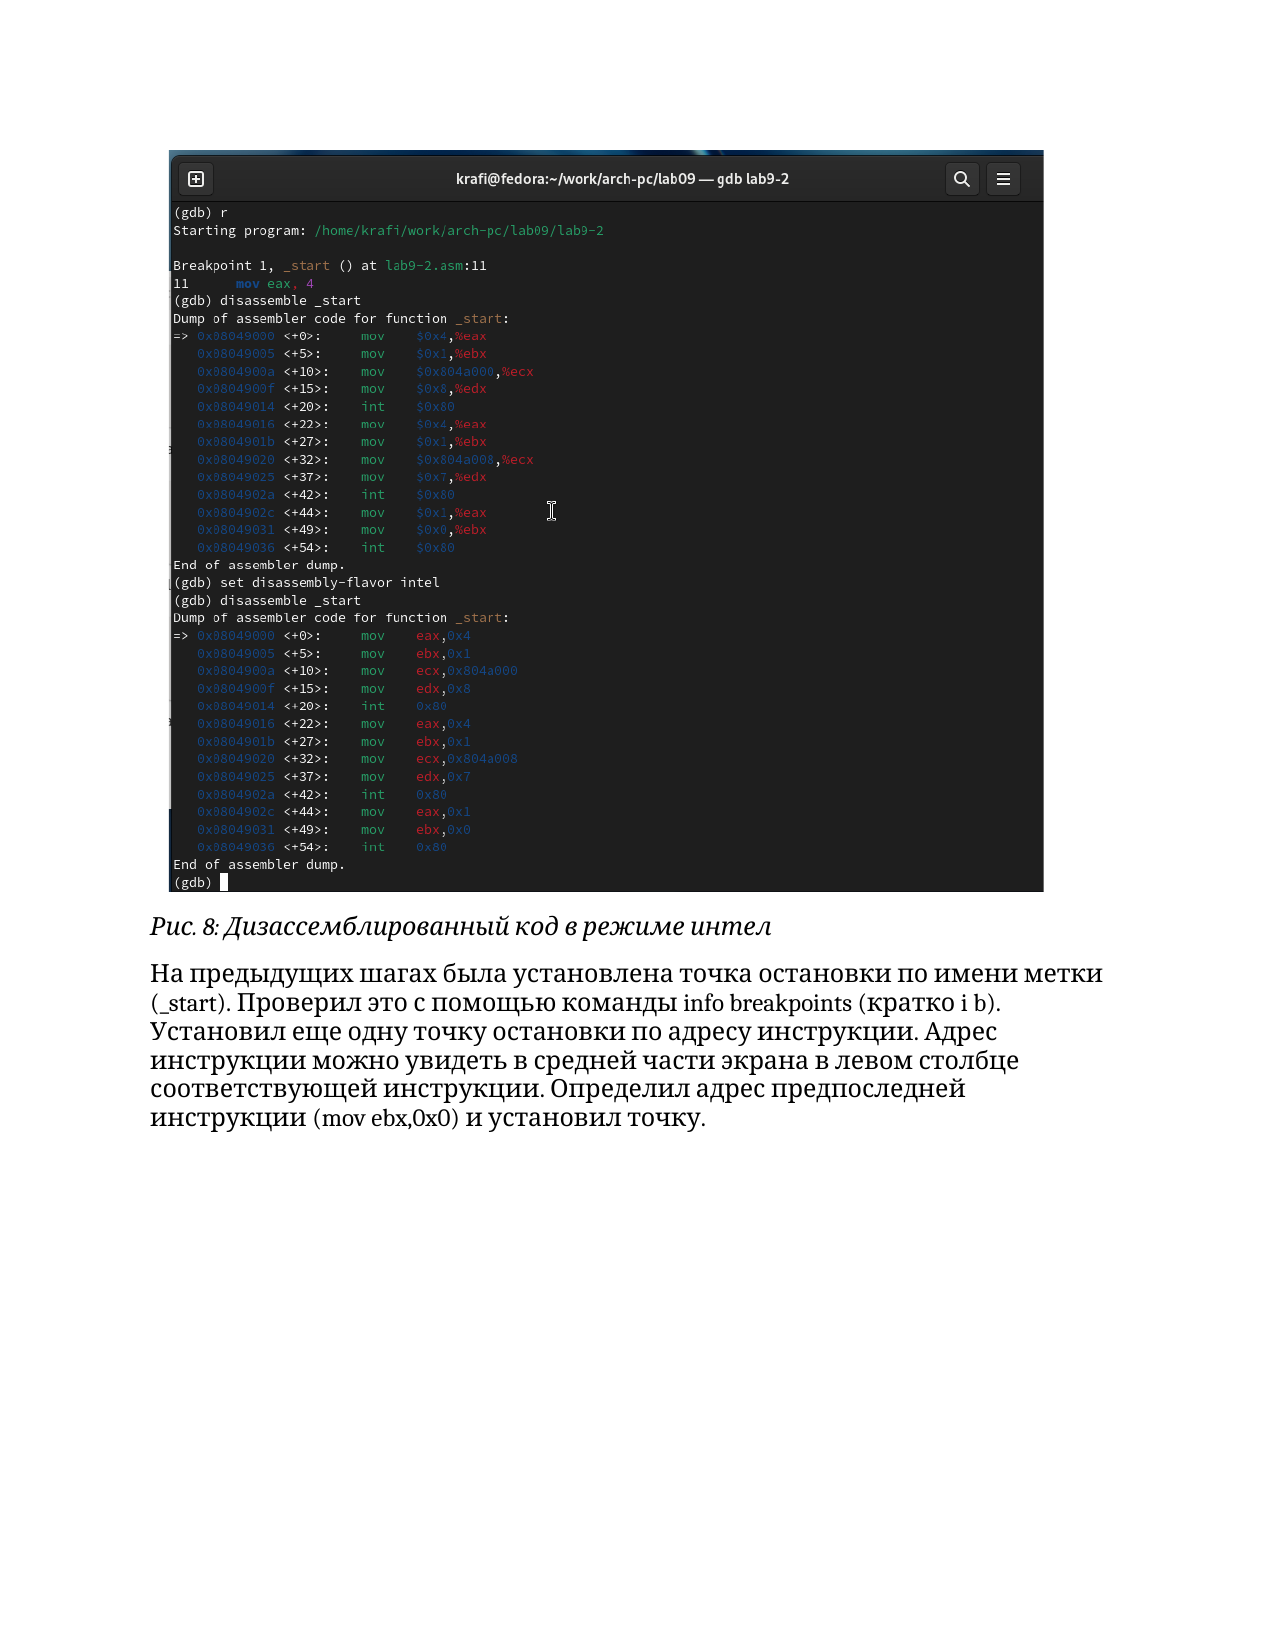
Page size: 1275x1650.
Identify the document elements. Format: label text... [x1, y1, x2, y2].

text Рис. 8: Дизассемблированный код в режиме интел [150, 913, 1125, 942]
picture [168, 150, 1044, 892]
text На предыдущих шагах была установлена точка остановки по имени метки (_start). Проверил это с помощью команды info breakpoints (кратко i b). Установил еще одну точку остановки по адресу инструкции. Адрес инструкции можно увидеть в средней части экрана в левом столбце соответствующей инструкции. Определил адрес предпоследней инструкции (mov ebx,0x0) и установил точку. [150, 960, 1125, 1133]
